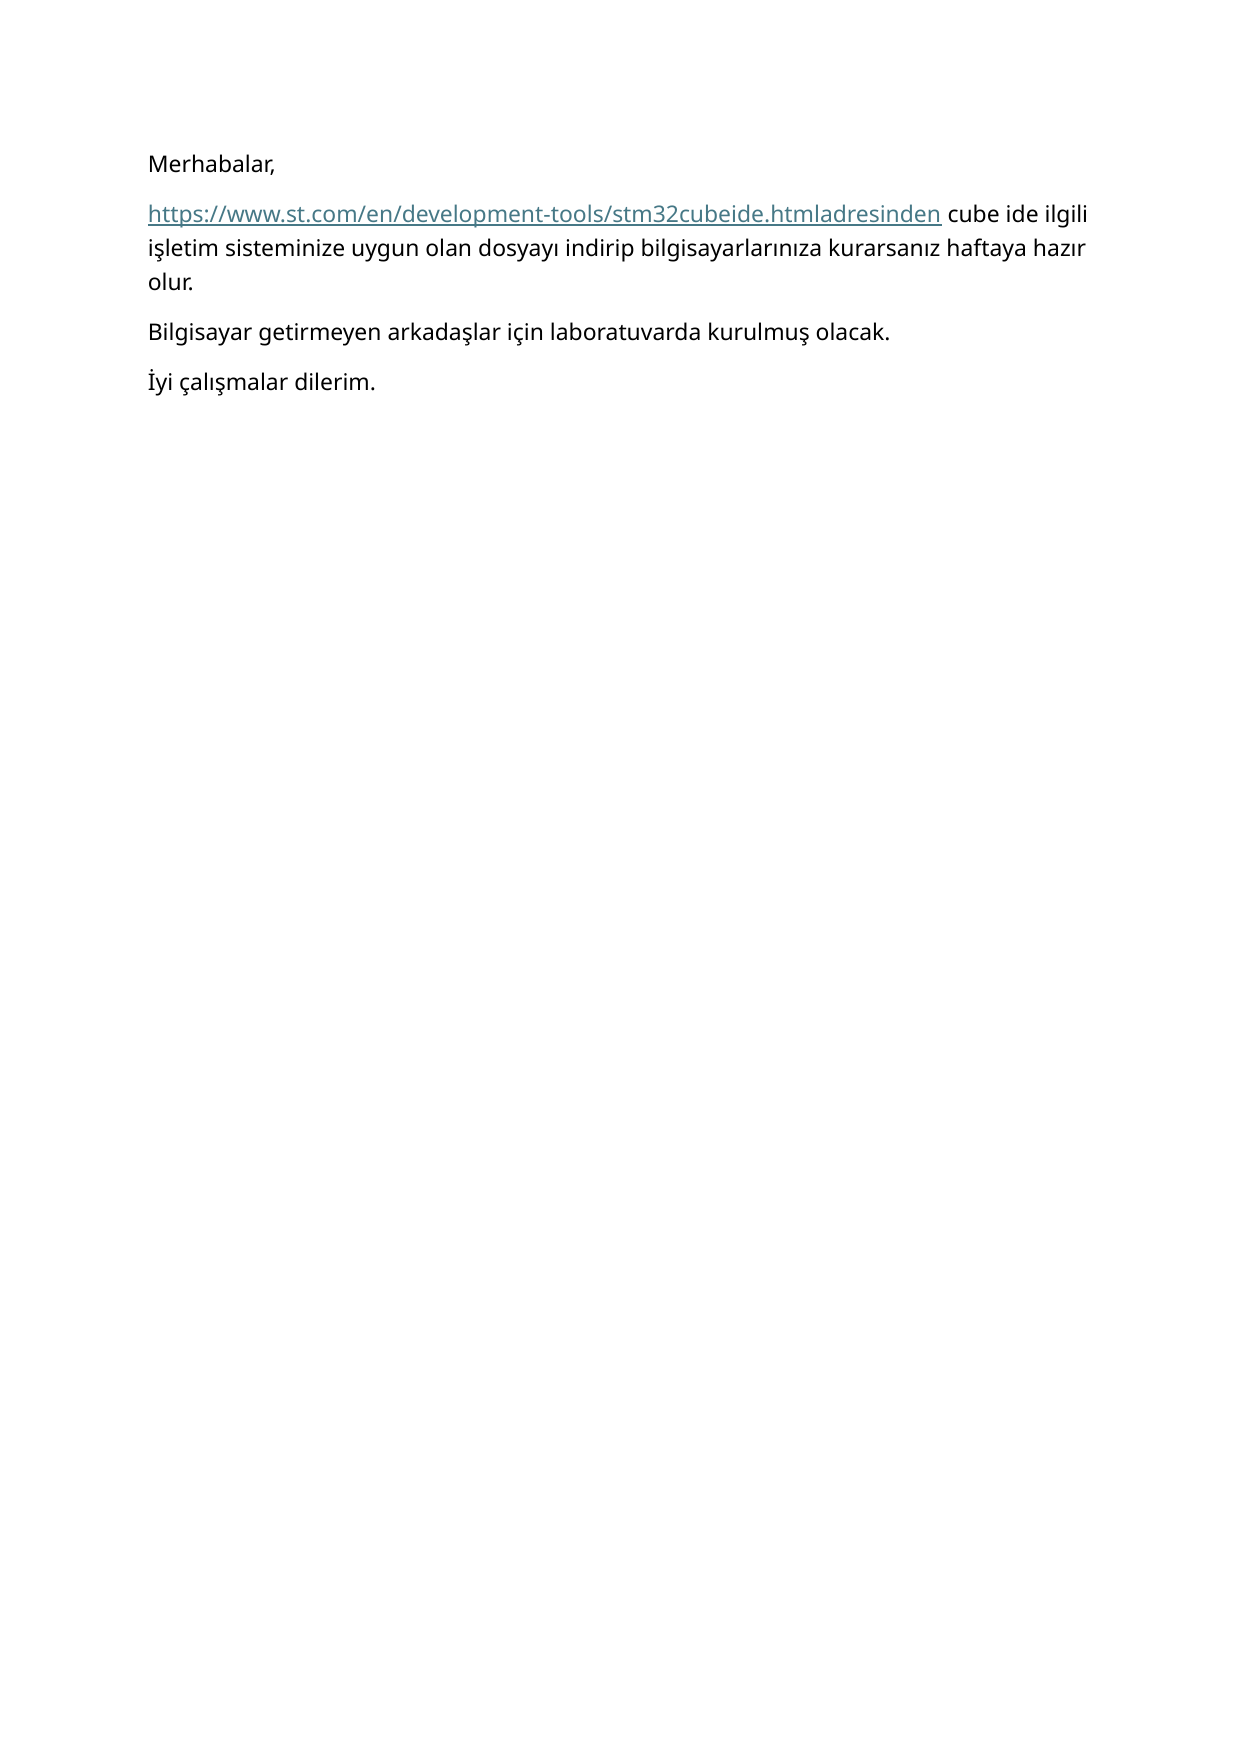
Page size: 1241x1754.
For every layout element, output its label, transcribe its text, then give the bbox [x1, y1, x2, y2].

text Merhabalar, [148, 148, 1093, 179]
text İyi çalışmalar dilerim. [148, 366, 1093, 398]
text https://www.st.com/en/development-tools/stm32cubeide.htmladresinden cube ide ilgili işletim sisteminize uygun olan dosyayı indirip bilgisayarlarınıza kurarsanız haftaya hazır olur. [148, 198, 1093, 297]
text Bilgisayar getirmeyen arkadaşlar için laboratuvarda kurulmuş olacak. [148, 316, 1093, 347]
